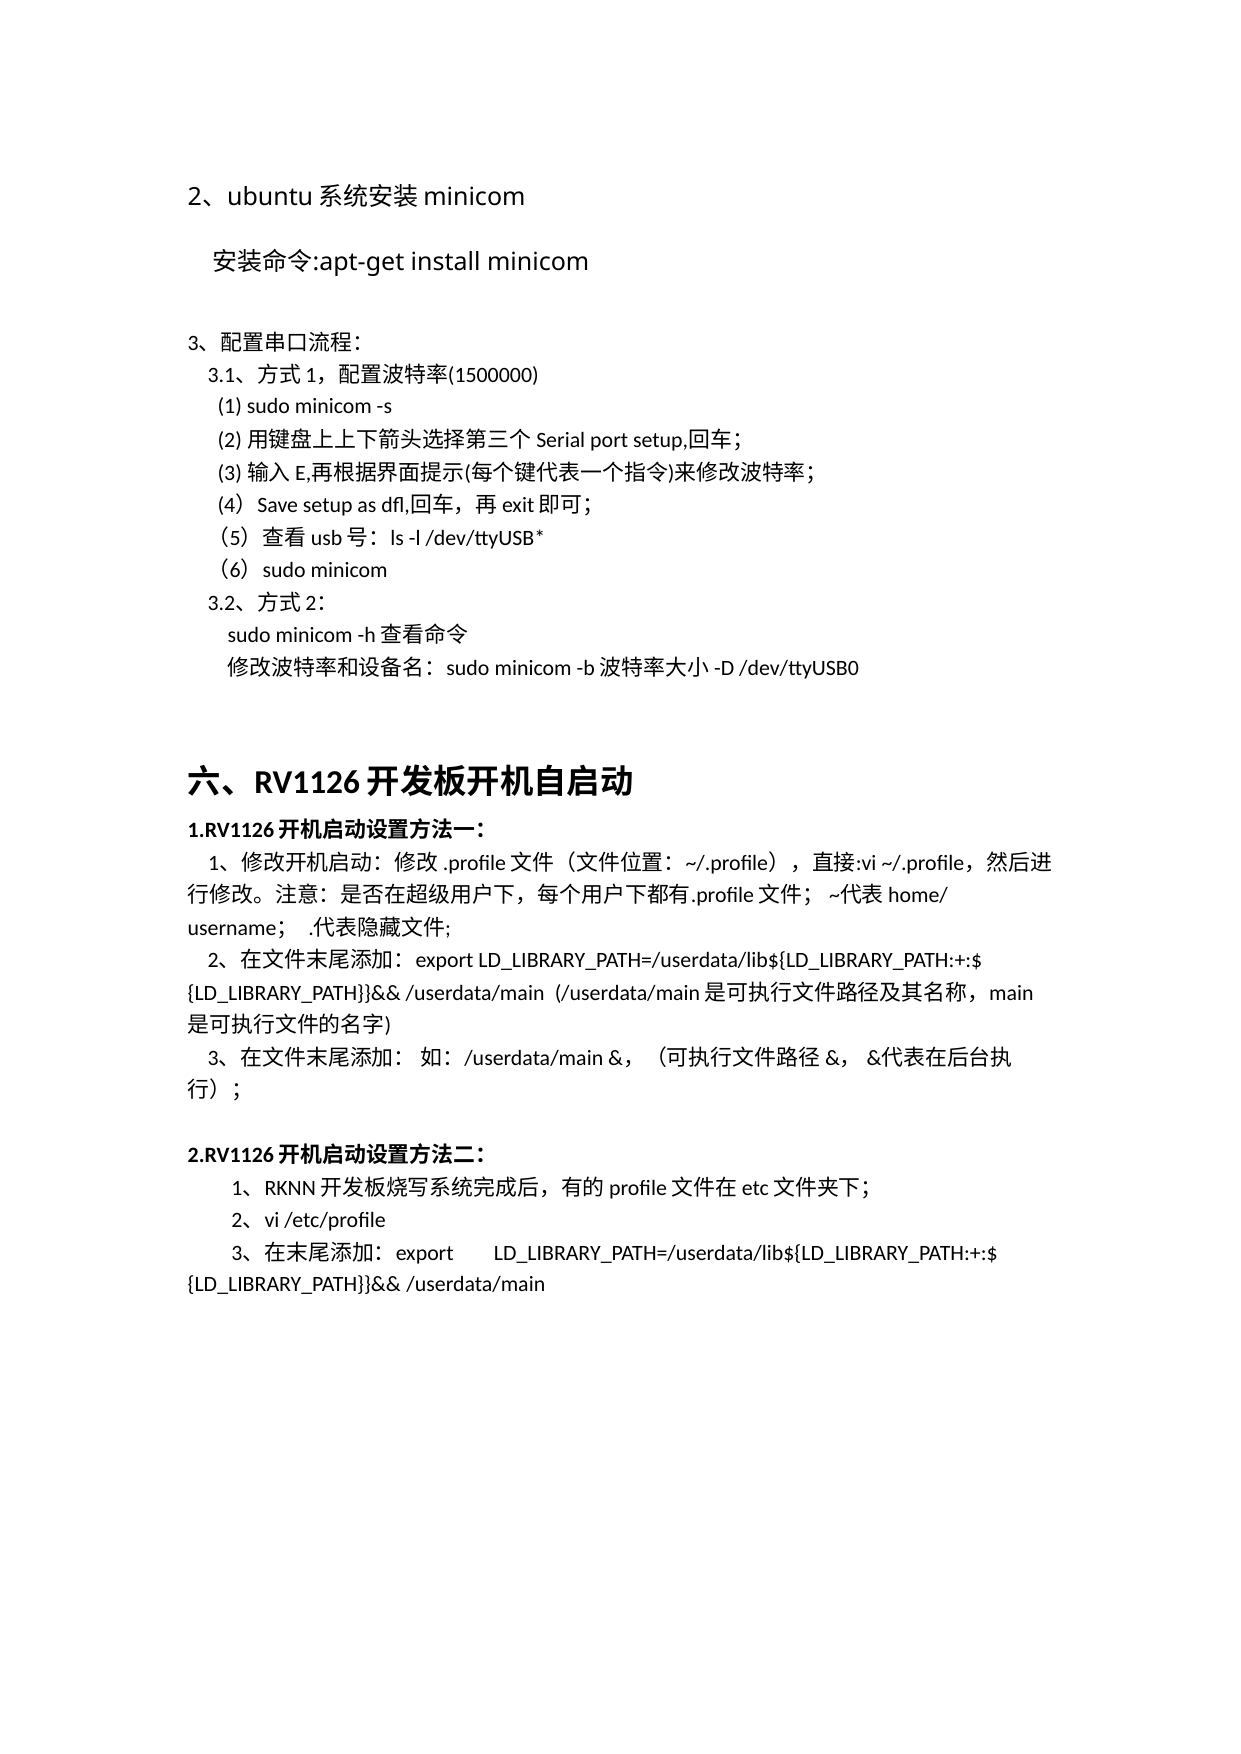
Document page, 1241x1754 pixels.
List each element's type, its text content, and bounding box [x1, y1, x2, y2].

text 1、RKNN开发板烧写系统完成后，有的profile 文件在etc文件夹下； [187, 1169, 1053, 1202]
text (4）Save setup as dfl,回车，再exit即可； [187, 487, 1053, 519]
list RV1126开发板开机自启动 [187, 747, 1053, 812]
list 安装命令:apt-get install minicom [187, 227, 1053, 292]
text 3、在末尾添加：export LD_LIBRARY_PATH=/userdata/lib${LD_LIBRARY_PATH:+:${LD_LIBRARY_PATH}}&& /userdata/main [187, 1234, 1053, 1299]
text sudo minicom -h查看命令 [187, 617, 1053, 649]
text 修改波特率和设备名：sudo minicom -b 波特率大小 -D /dev/ttyUSB0 [187, 649, 1053, 682]
text (1) sudo minicom -s [187, 389, 1053, 422]
text 1、修改开机启动：修改 .profile文件（文件位置：~/.profile），直接:vi ~/.profile，然后进行修改。注意：是否在超级用户下，每个用户下都有.profile文件； ~代表home/username； .代表隐藏文件; [187, 844, 1053, 942]
text 1.RV1126开机启动设置方法一： [187, 812, 1053, 844]
text 3、配置串口流程： [187, 324, 1053, 357]
text 3.2、方式2： [187, 584, 1053, 617]
text (2) 用键盘上上下箭头选择第三个 Serial port setup,回车； [187, 422, 1053, 454]
text 3、在文件末尾添加： 如：/userdata/main &，（可执行文件路径 &， &代表在后台执行）； [187, 1039, 1053, 1104]
list ubuntu系统安装minicom [187, 162, 1053, 227]
text 2、vi /etc/profile [187, 1202, 1053, 1234]
text 2.RV1126开机启动设置方法二： [187, 1137, 1053, 1169]
text 3.1、方式1，配置波特率(1500000) [187, 357, 1053, 389]
text 2、在文件末尾添加：export LD_LIBRARY_PATH=/userdata/lib${LD_LIBRARY_PATH:+:${LD_LIBRARY_PATH}}&& /userdata/main (/userdata/main是可执行文件路径及其名称，main是可执行文件的名字) [187, 942, 1053, 1039]
text （5）查看usb号：ls -l /dev/ttyUSB* [187, 519, 1053, 552]
text （6）sudo minicom [187, 552, 1053, 584]
text (3) 输入E,再根据界面提示(每个键代表一个指令)来修改波特率； [187, 454, 1053, 487]
